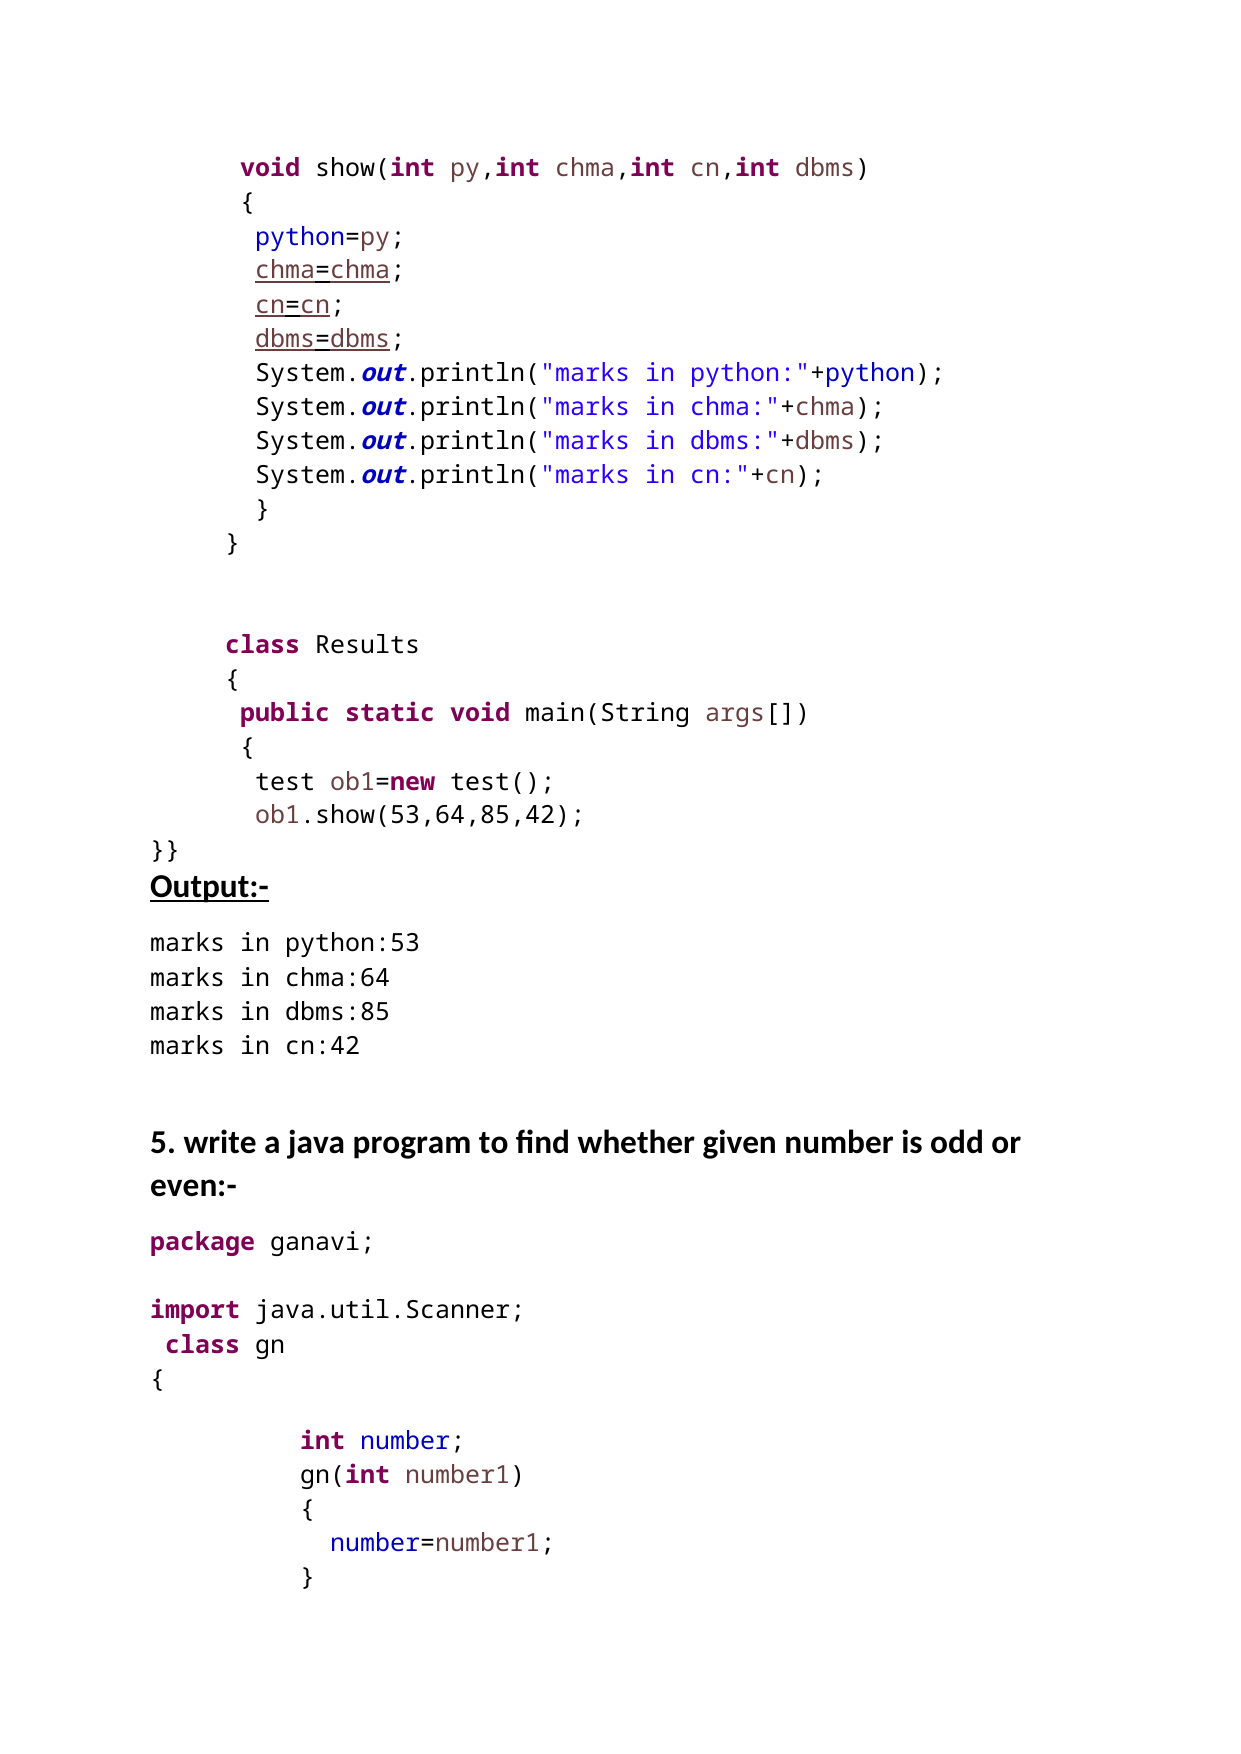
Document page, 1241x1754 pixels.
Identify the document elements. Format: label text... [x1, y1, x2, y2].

text System.out.println("marks in cn:"+cn); [150, 457, 1090, 491]
text ob1.show(53,64,85,42); [150, 797, 1090, 831]
text int number; [150, 1422, 1090, 1456]
text marks in dbms:85 [150, 993, 1090, 1027]
text dbms=dbms; [150, 320, 1090, 354]
text void show(int py,int chma,int cn,int dbms) [150, 150, 1090, 184]
text public static void main(String args[]) [150, 695, 1090, 729]
text }} [150, 831, 1090, 865]
text } [150, 1559, 1090, 1593]
text 5. write a java program to find whether given number is odd or even:- [150, 1121, 1090, 1205]
text { [150, 661, 1090, 695]
text number=number1; [150, 1524, 1090, 1559]
text { [150, 1360, 1090, 1394]
text marks in cn:42 [150, 1027, 1090, 1061]
text } [150, 491, 1090, 525]
text cn=cn; [150, 286, 1090, 320]
text { [150, 1491, 1090, 1524]
text import java.util.Scanner; [150, 1292, 1090, 1326]
text class gn [150, 1326, 1090, 1360]
text class Results [150, 627, 1090, 661]
text python=py; [150, 218, 1090, 252]
text test ob1=new test(); [150, 763, 1090, 797]
text { [150, 184, 1090, 218]
text System.out.println("marks in dbms:"+dbms); [150, 422, 1090, 457]
text package ganavi; [150, 1224, 1090, 1258]
text Output:- [150, 865, 1090, 906]
text gn(int number1) [150, 1456, 1090, 1491]
text } [150, 525, 1090, 559]
text marks in python:53 [150, 925, 1090, 959]
text chma=chma; [150, 252, 1090, 286]
text System.out.println("marks in python:"+python); [150, 354, 1090, 388]
text System.out.println("marks in chma:"+chma); [150, 388, 1090, 422]
text { [150, 729, 1090, 763]
text marks in chma:64 [150, 959, 1090, 993]
